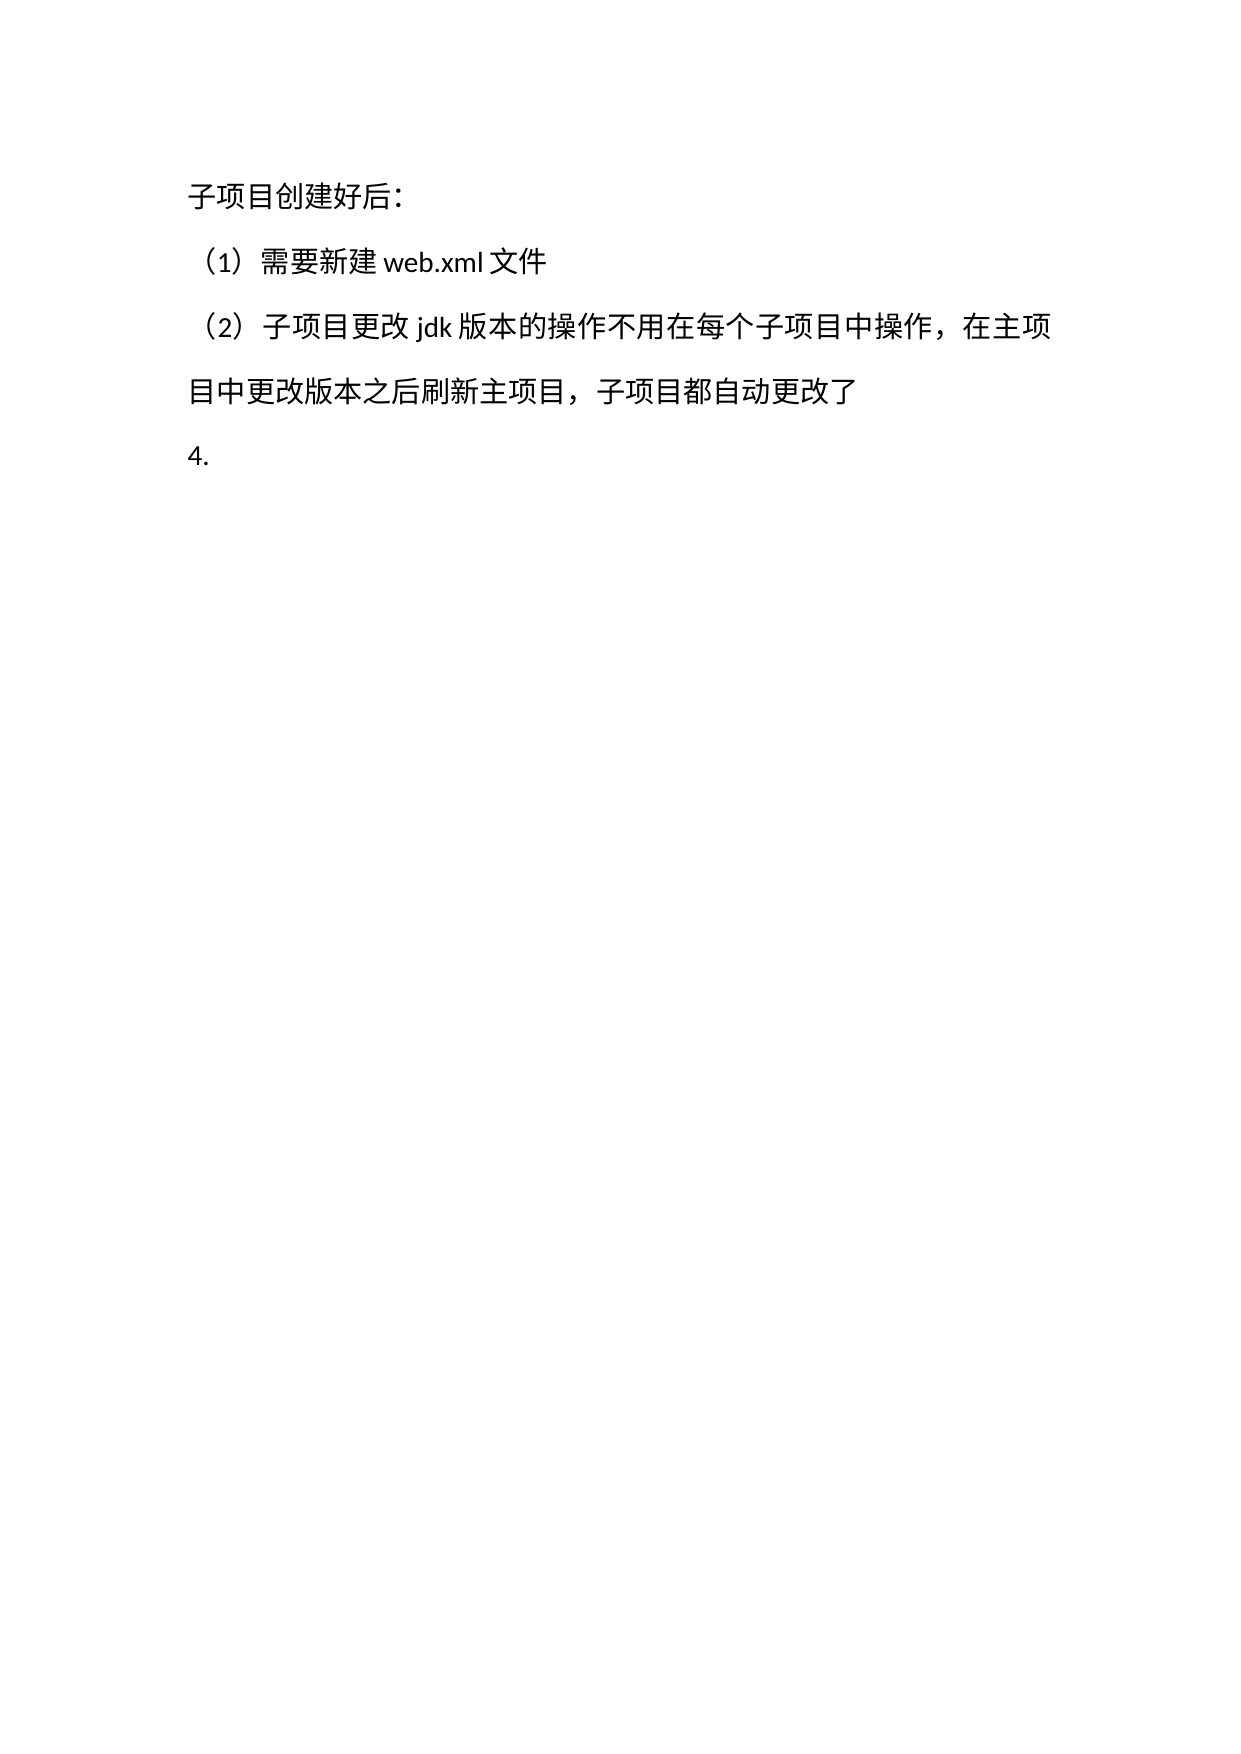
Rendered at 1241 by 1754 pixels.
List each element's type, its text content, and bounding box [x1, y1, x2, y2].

list 子项目创建好后： [187, 162, 1053, 227]
list （2）子项目更改jdk版本的操作不用在每个子项目中操作，在主项目中更改版本之后刷新主项目，子项目都自动更改了 [187, 292, 1053, 422]
list （1）需要新建web.xml文件 [187, 227, 1053, 292]
